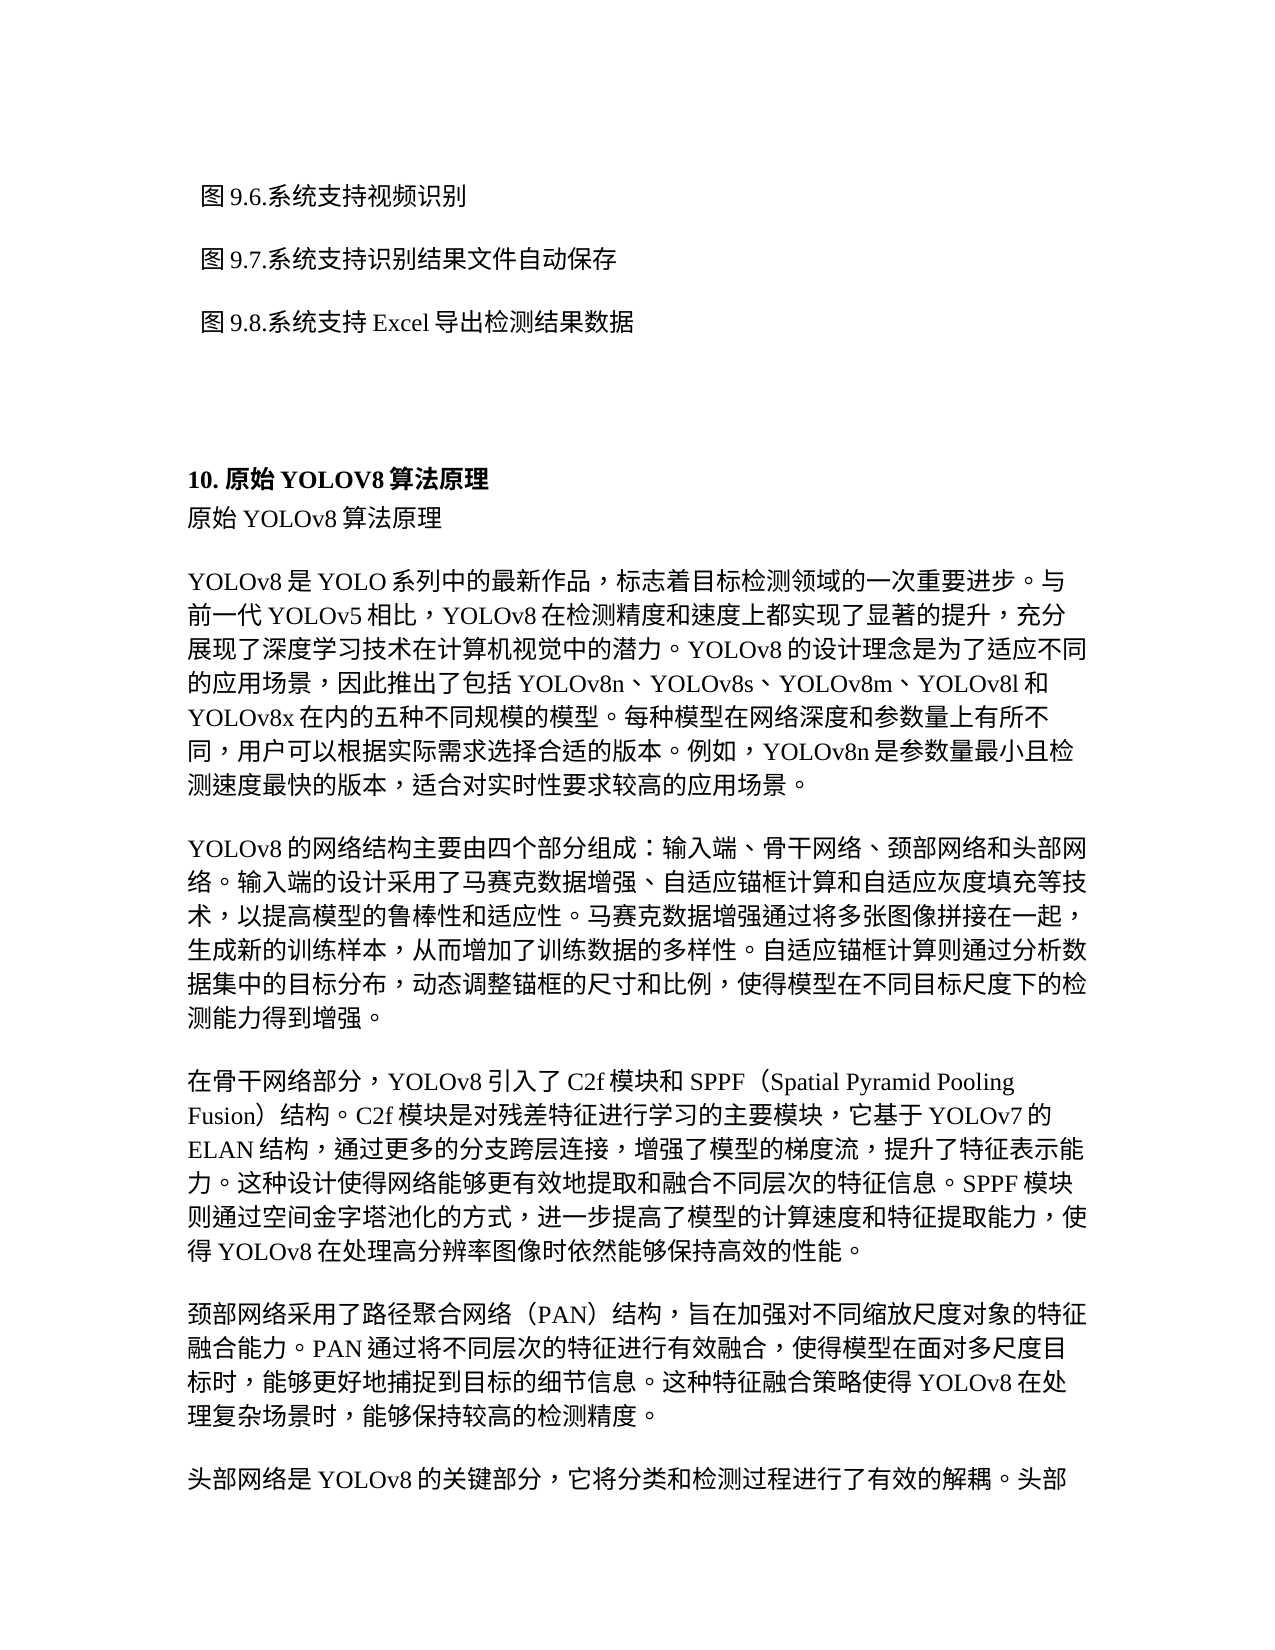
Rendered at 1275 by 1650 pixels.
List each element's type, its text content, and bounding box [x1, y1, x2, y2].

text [187, 150, 1087, 338]
subtitle 10. 原始YOLOV8算法原理 [187, 461, 1087, 495]
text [187, 501, 1087, 1496]
